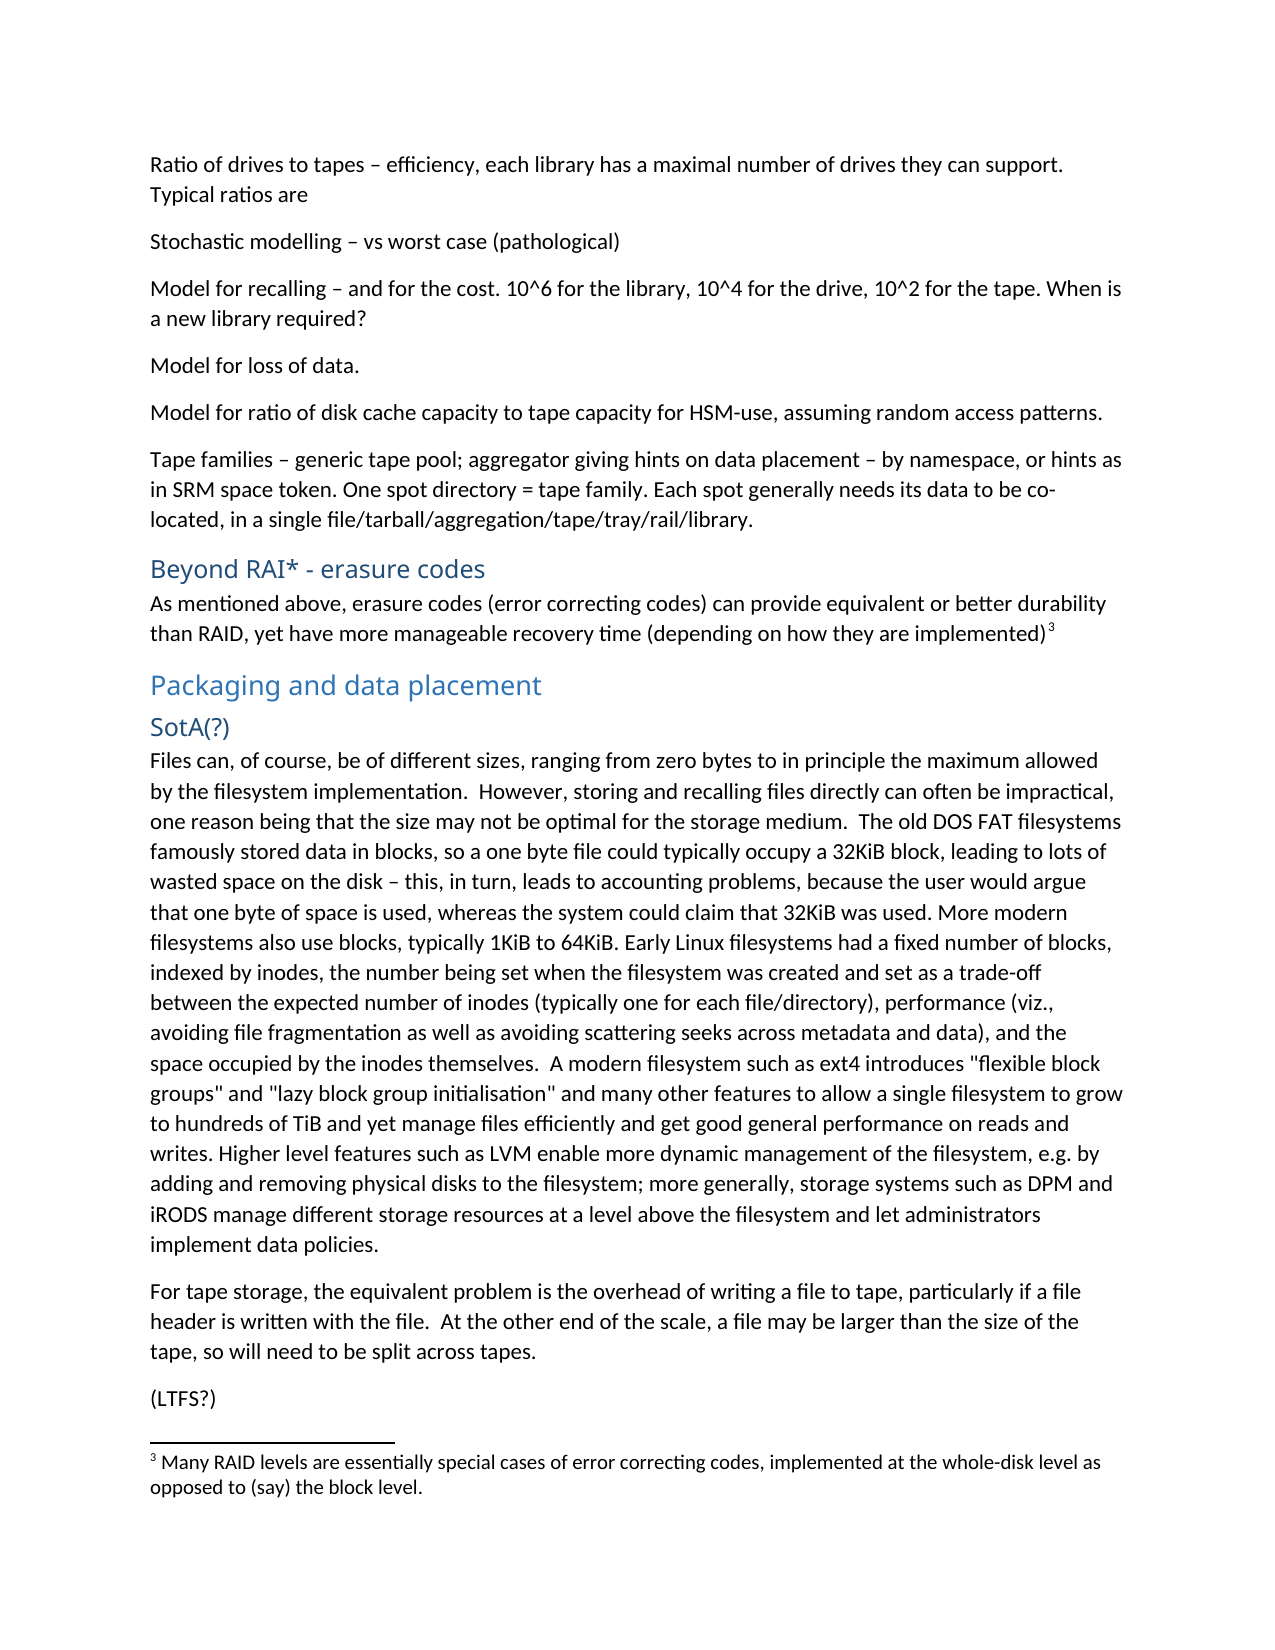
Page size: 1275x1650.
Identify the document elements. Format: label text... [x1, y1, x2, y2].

text Model for loss of data. [150, 351, 1125, 379]
text For tape storage, the equivalent problem is the overhead of writing a file to tape, particularly if a file header is written with the file. At the other end of the scale, a file may be larger than the size of the tape, so will need to be split across tapes. [150, 1277, 1125, 1365]
subtitle SotA(?) [150, 710, 1125, 744]
subtitle Packaging and data placement [150, 666, 1125, 703]
text Model for ratio of disk cache capacity to tape capacity for HSM-use, assuming random access patterns. [150, 398, 1125, 426]
text Ratio of drives to tapes – efficiency, each library has a maximal number of drives they can support. Typical ratios are [150, 150, 1125, 208]
text (LTFS?) [150, 1384, 1125, 1412]
text Model for recalling – and for the cost. 10^6 for the library, 10^4 for the drive, 10^2 for the tape. When is a new library required? [150, 274, 1125, 332]
text Files can, of course, be of different sizes, ranging from zero bytes to in principle the maximum allowed by the filesystem implementation. However, storing and recalling files directly can often be impractical, one reason being that the size may not be optimal for the storage medium. The old DOS FAT filesystems famously stored data in blocks, so a one byte file could typically occupy a 32KiB block, leading to lots of wasted space on the disk – this, in turn, leads to accounting problems, because the user would argue that one byte of space is used, whereas the system could claim that 32KiB was used. More modern filesystems also use blocks, typically 1KiB to 64KiB. Early Linux filesystems had a fixed number of blocks, indexed by inodes, the number being set when the filesystem was created and set as a trade-off between the expected number of inodes (typically one for each file/directory), performance (viz., avoiding file fragmentation as well as avoiding scattering seeks across metadata and data), and the space occupied by the inodes themselves. A modern filesystem such as ext4 introduces "flexible block groups" and "lazy block group initialisation" and many other features to allow a single filesystem to grow to hundreds of TiB and yet manage files efficiently and get good general performance on reads and writes. Higher level features such as LVM enable more dynamic management of the filesystem, e.g. by adding and removing physical disks to the filesystem; more generally, storage systems such as DPM and iRODS manage different storage resources at a level above the filesystem and let administrators implement data policies. [150, 747, 1125, 1258]
text As mentioned above, erasure codes (error correcting codes) can provide equivalent or better durability than RAID, yet have more manageable recovery time (depending on how they are implemented) [150, 589, 1125, 647]
subtitle Beyond RAI* - erasure codes [150, 552, 1125, 586]
text Tape families – generic tape pool; aggregator giving hints on data placement – by namespace, or hints as in SRM space token. One spot directory = tape family. Each spot generally needs its data to be co-located, in a single file/tarball/aggregation/tape/tray/rail/library. [150, 445, 1125, 533]
text Stochastic modelling – vs worst case (pathological) [150, 227, 1125, 255]
